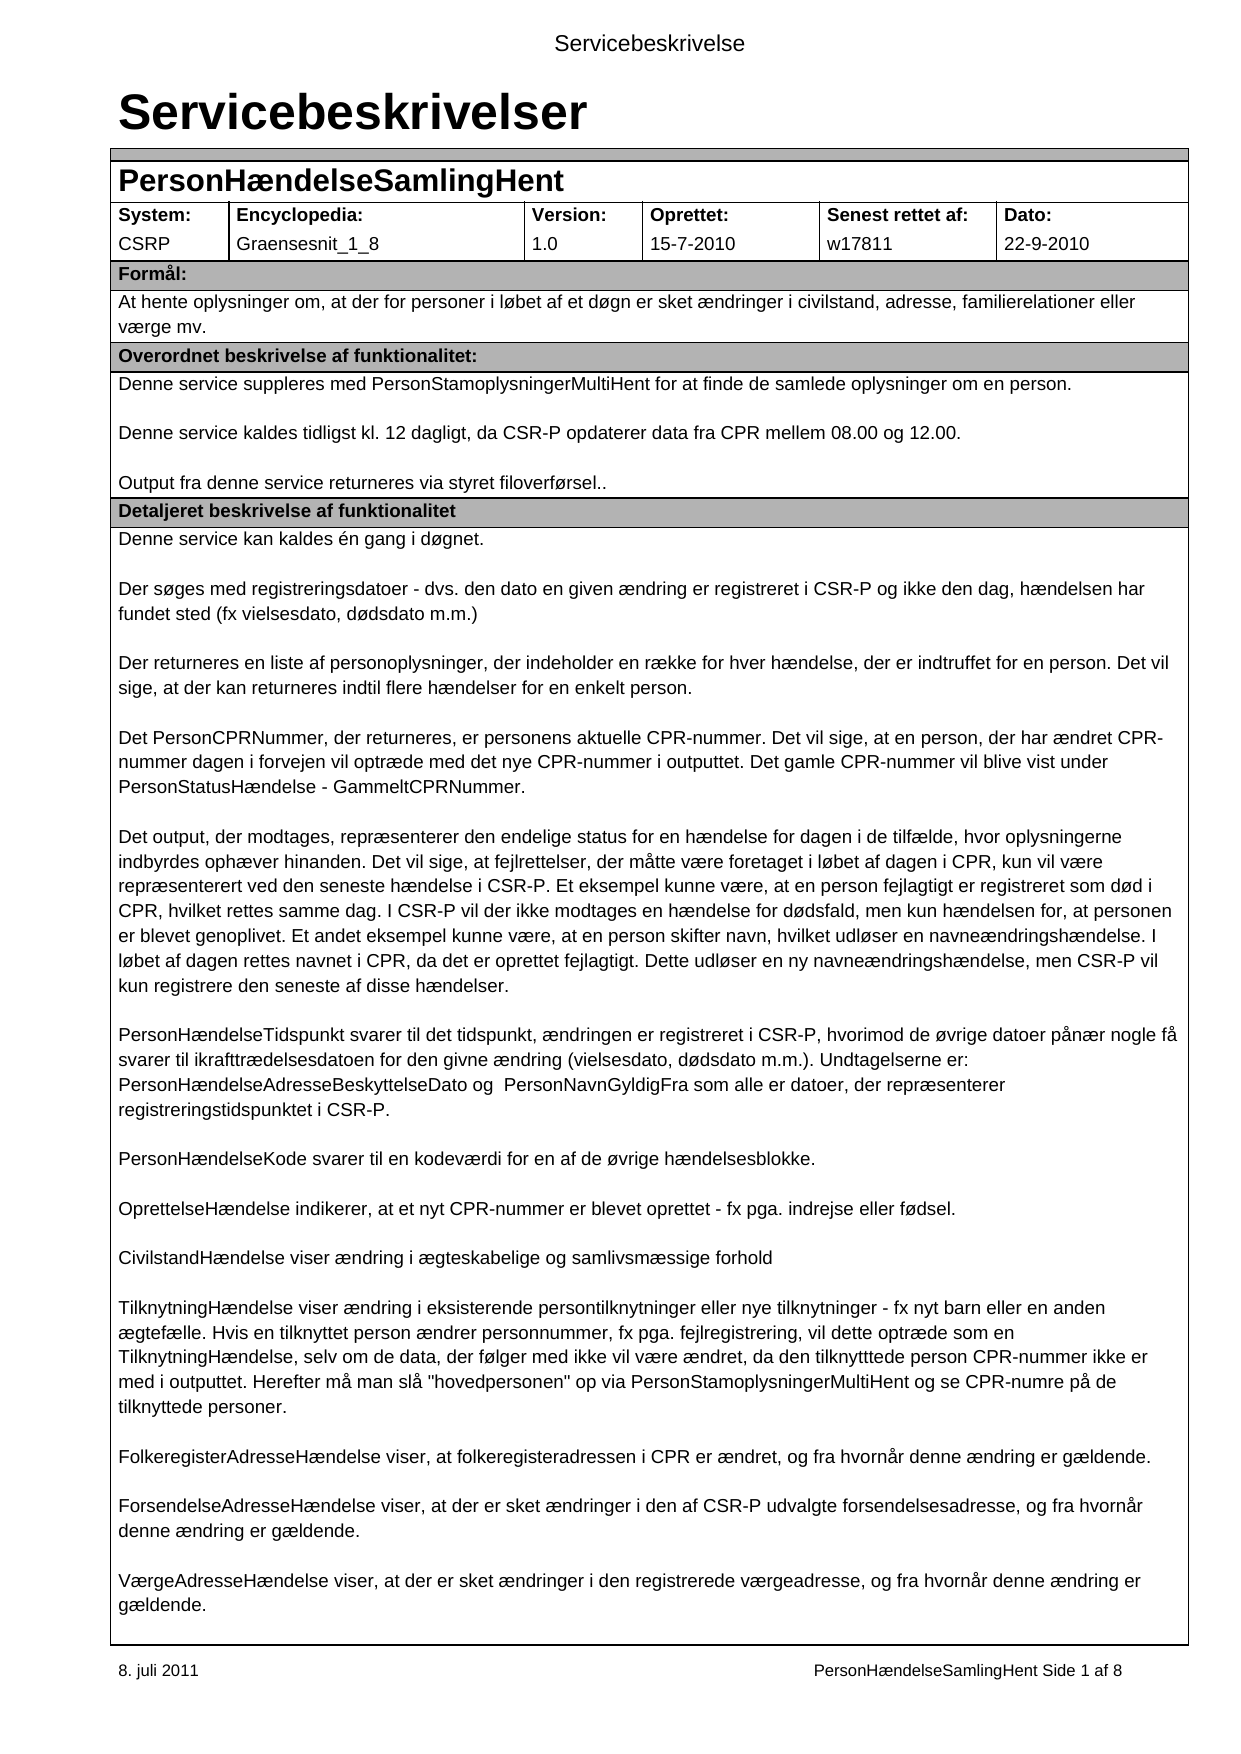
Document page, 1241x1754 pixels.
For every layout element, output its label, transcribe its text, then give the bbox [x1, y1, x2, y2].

table_header [111, 149, 1188, 160]
table_cell Encyclopedia: [230, 203, 524, 231]
table_cell PersonHændelseSamlingHent [111, 162, 1188, 201]
table_cell w17811 [820, 231, 996, 260]
table_cell Formål: [111, 262, 1188, 290]
table_cell Graensesnit_1_8 [230, 231, 524, 260]
table_cell Senest rettet af: [820, 203, 996, 231]
table_cell 15-7-2010 [643, 231, 819, 260]
table_cell At hente oplysninger om, at der for personer i løbet af et døgn er sket ændringer i civilstand, adresse, familierelationer eller værge mv. [111, 291, 1188, 342]
table_cell Detaljeret beskrivelse af funktionalitet [111, 499, 1188, 527]
text Servicebeskrivelser [118, 82, 1181, 140]
table_cell Version: [525, 203, 642, 231]
table_cell Overordnet beskrivelse af funktionalitet: [111, 343, 1188, 371]
table_cell System: [111, 203, 228, 231]
table_cell 1.0 [525, 231, 642, 260]
table_cell 22-9-2010 [997, 231, 1188, 260]
table_cell Dato: [997, 203, 1188, 231]
table_cell Oprettet: [643, 203, 819, 231]
table_cell Denne service suppleres med PersonStamoplysningerMultiHent for at finde de samlede oplysninger om en person. Denne service kaldes tidligst kl. 12 dagligt, da CSR-P opdaterer data fra CPR mellem 08.00 og 12.00. Output fra denne service returneres via styret filoverførsel.. [111, 373, 1188, 497]
table_cell CSRP [111, 231, 228, 260]
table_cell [111, 528, 1188, 1644]
